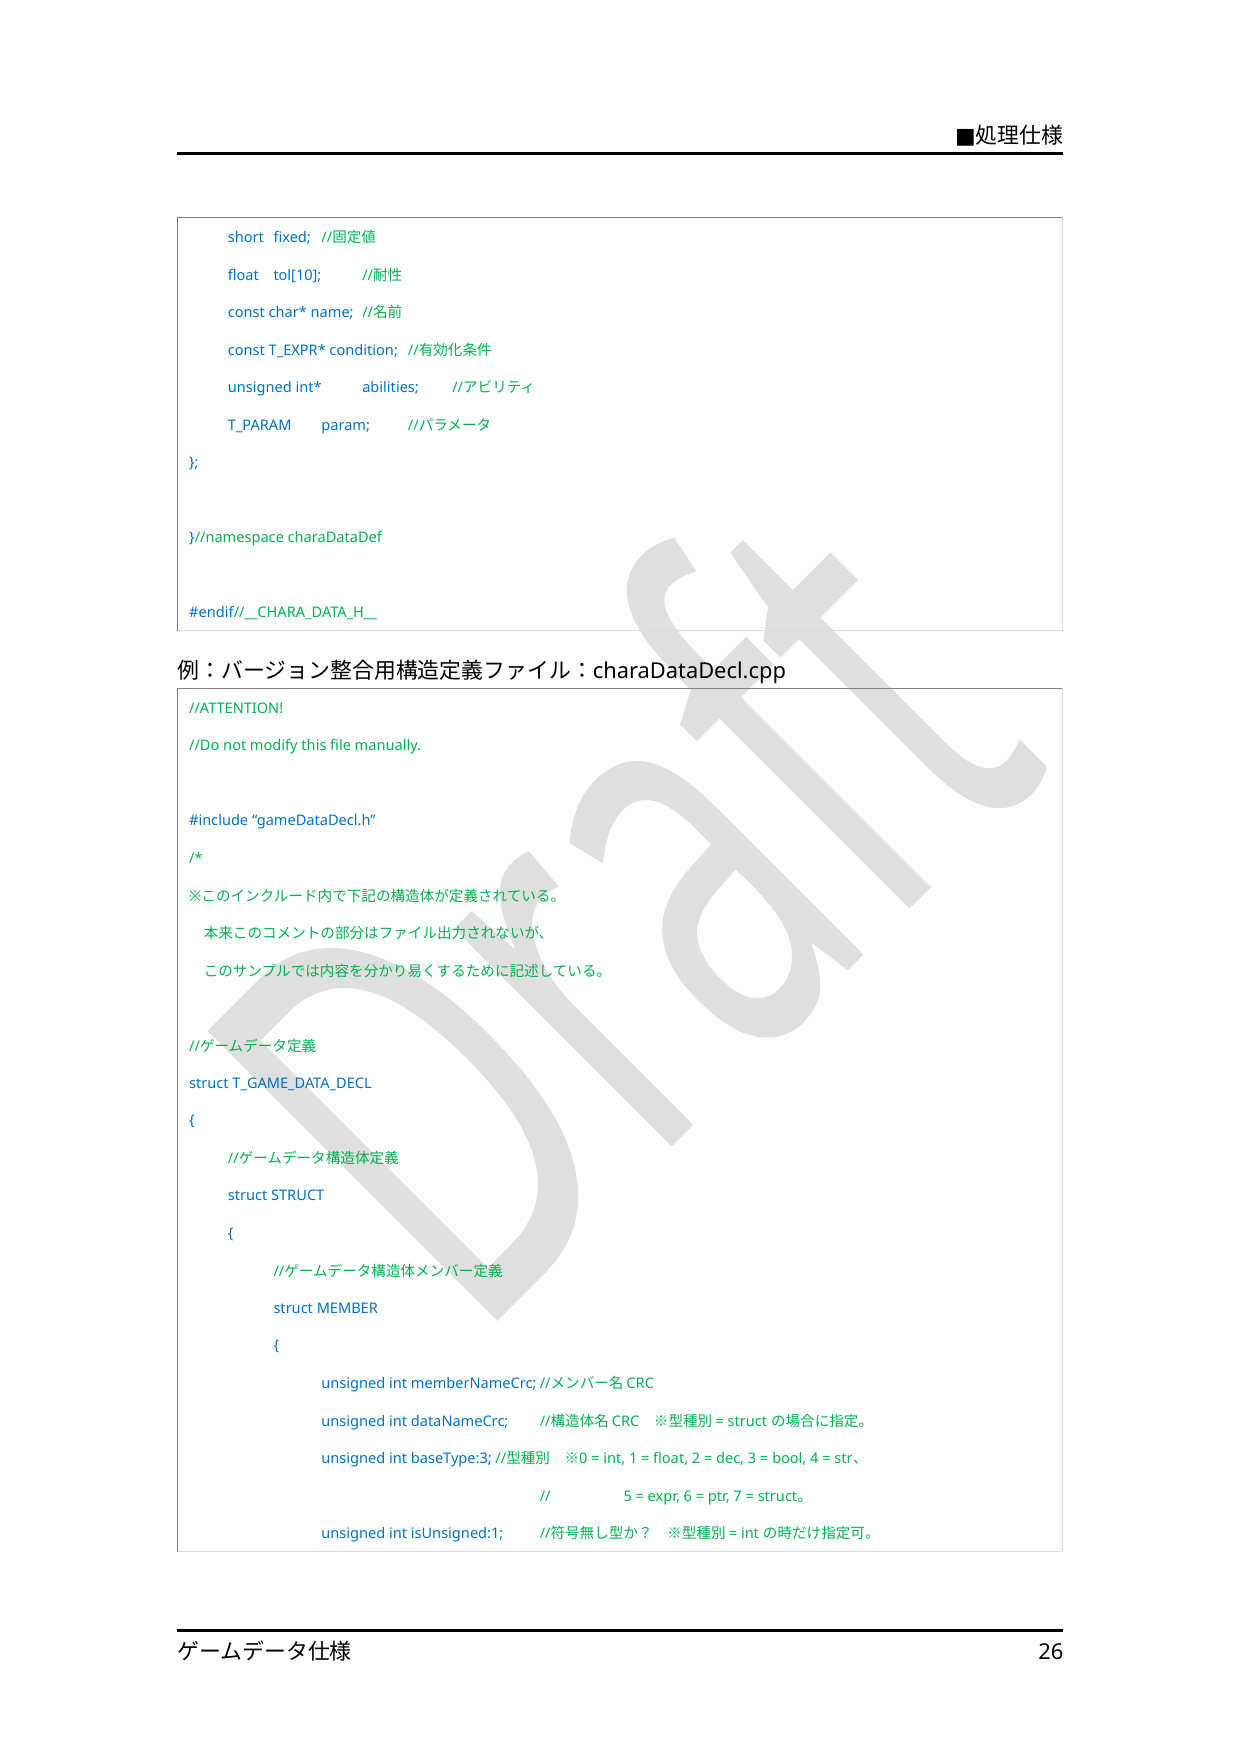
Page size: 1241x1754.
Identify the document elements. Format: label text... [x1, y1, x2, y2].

text 例：バージョン整合用構造定義ファイル：charaDataDecl.cpp [177, 650, 1063, 688]
